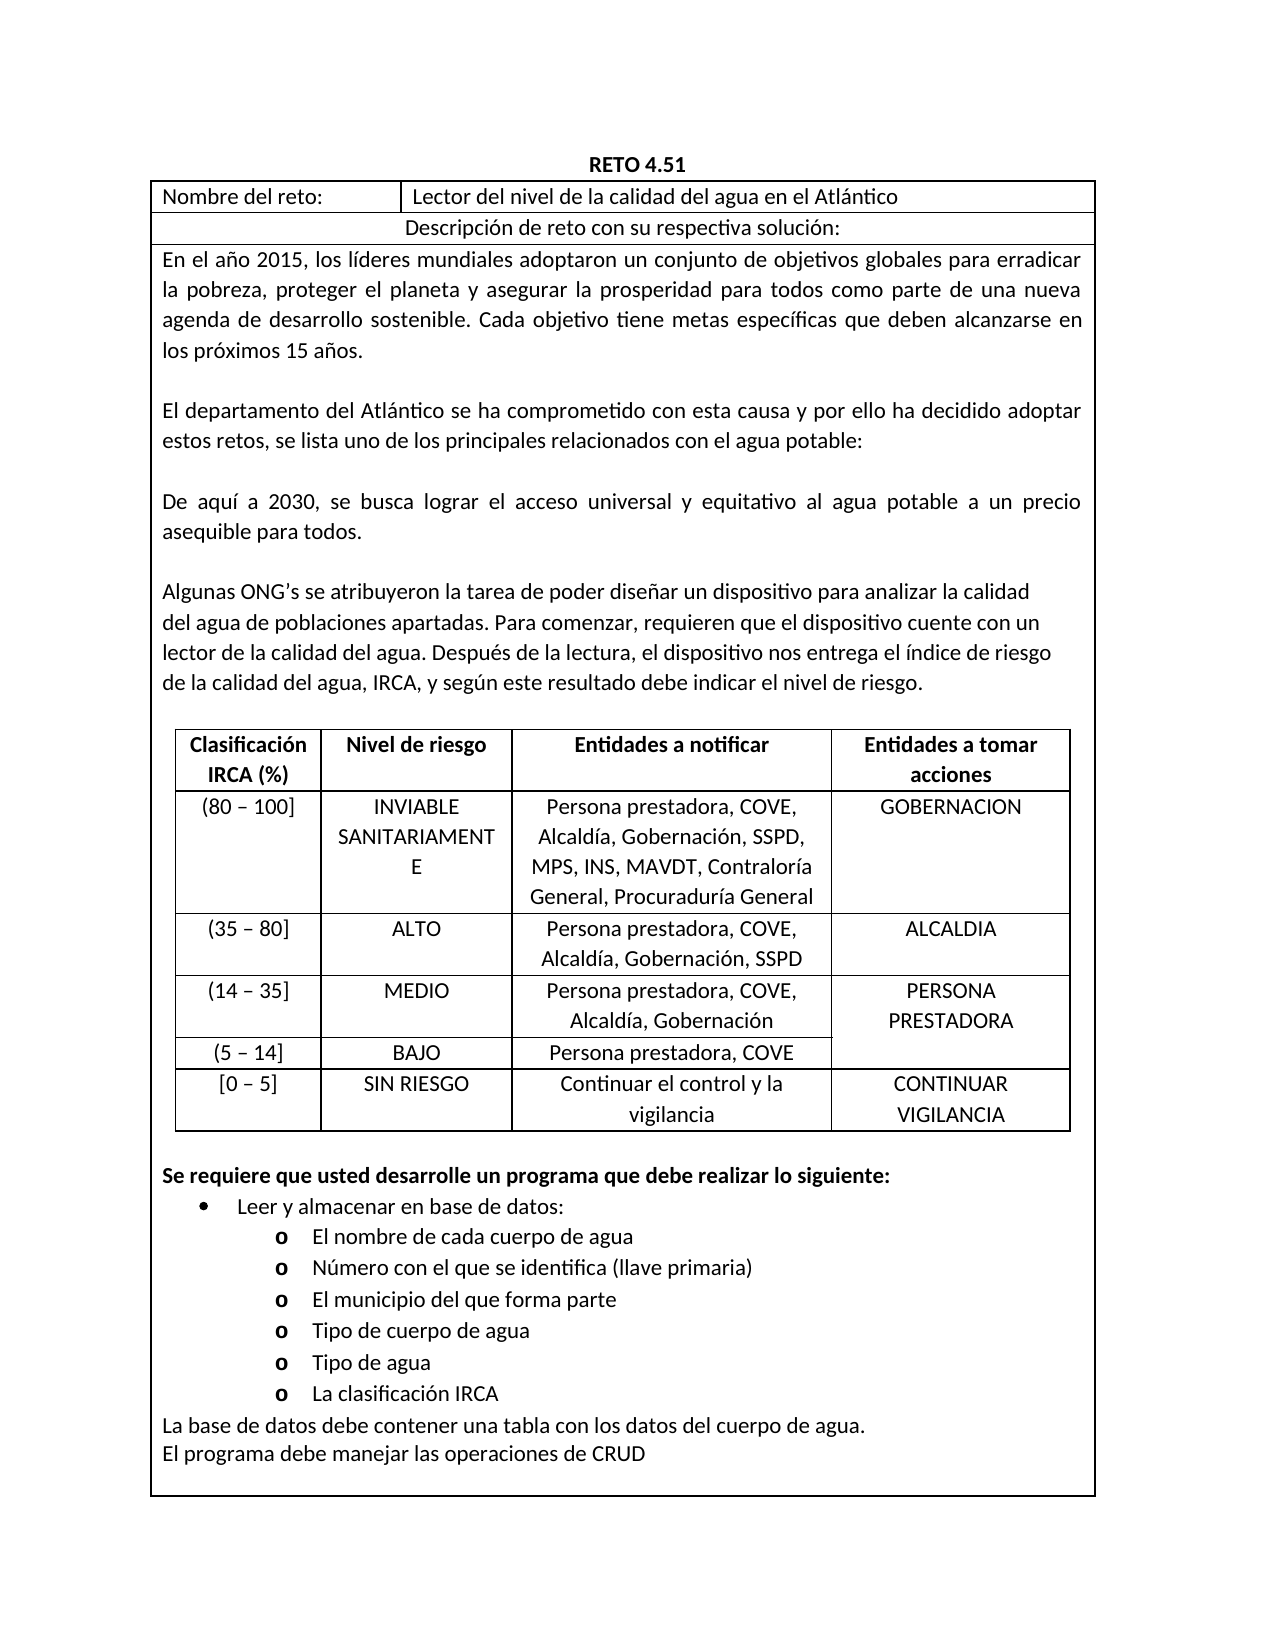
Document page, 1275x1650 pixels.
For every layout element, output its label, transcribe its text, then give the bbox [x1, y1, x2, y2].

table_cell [152, 245, 1094, 1495]
table_header Lector del nivel de la calidad del agua en el Atlántico [402, 182, 1094, 212]
text RETO 4.51 [150, 150, 1125, 178]
table_header Nombre del reto: [152, 182, 400, 212]
table_cell Descripción de reto con su respectiva solución: [152, 213, 1094, 243]
